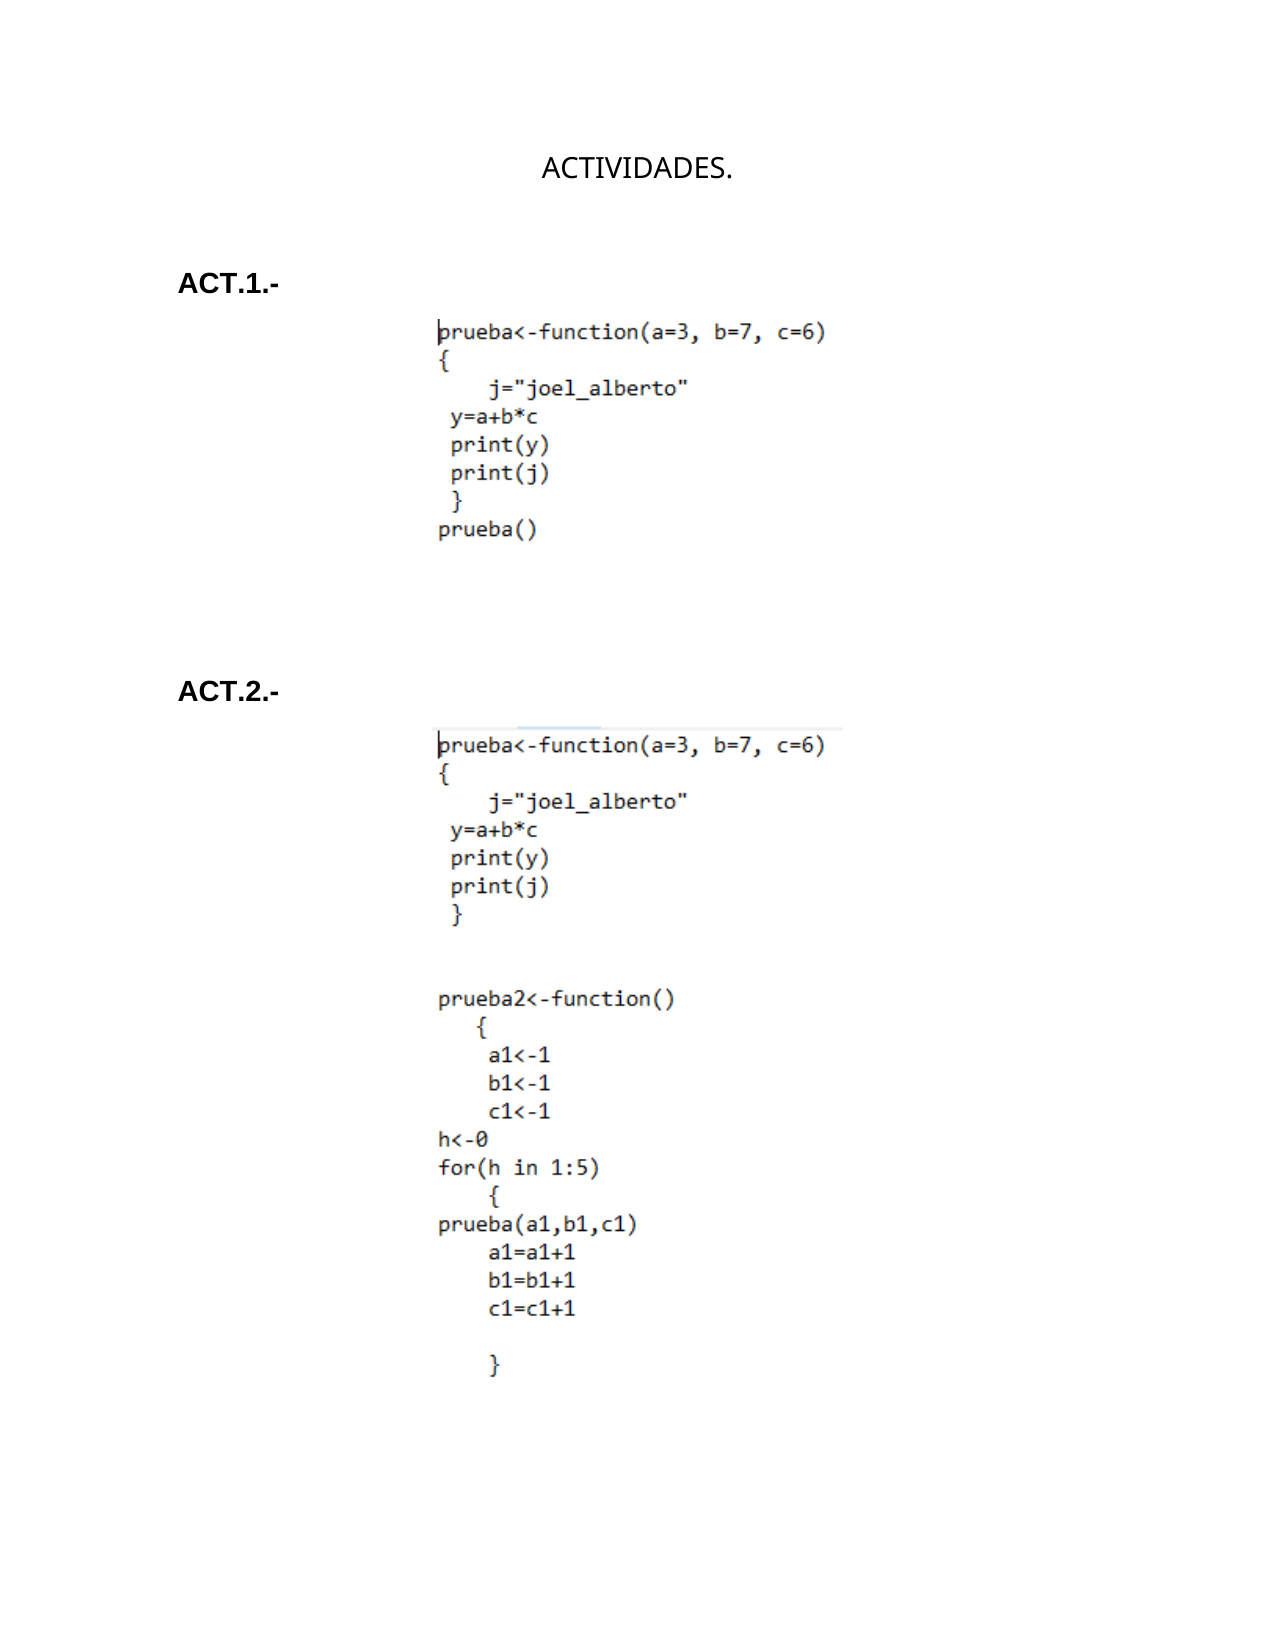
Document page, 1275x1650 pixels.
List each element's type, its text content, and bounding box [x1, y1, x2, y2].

text ACT.1.- [177, 267, 1098, 300]
text ACT.2.- [177, 673, 1098, 707]
picture [432, 726, 843, 1388]
picture [432, 319, 843, 549]
text ACTIVIDADES. [177, 148, 1098, 187]
